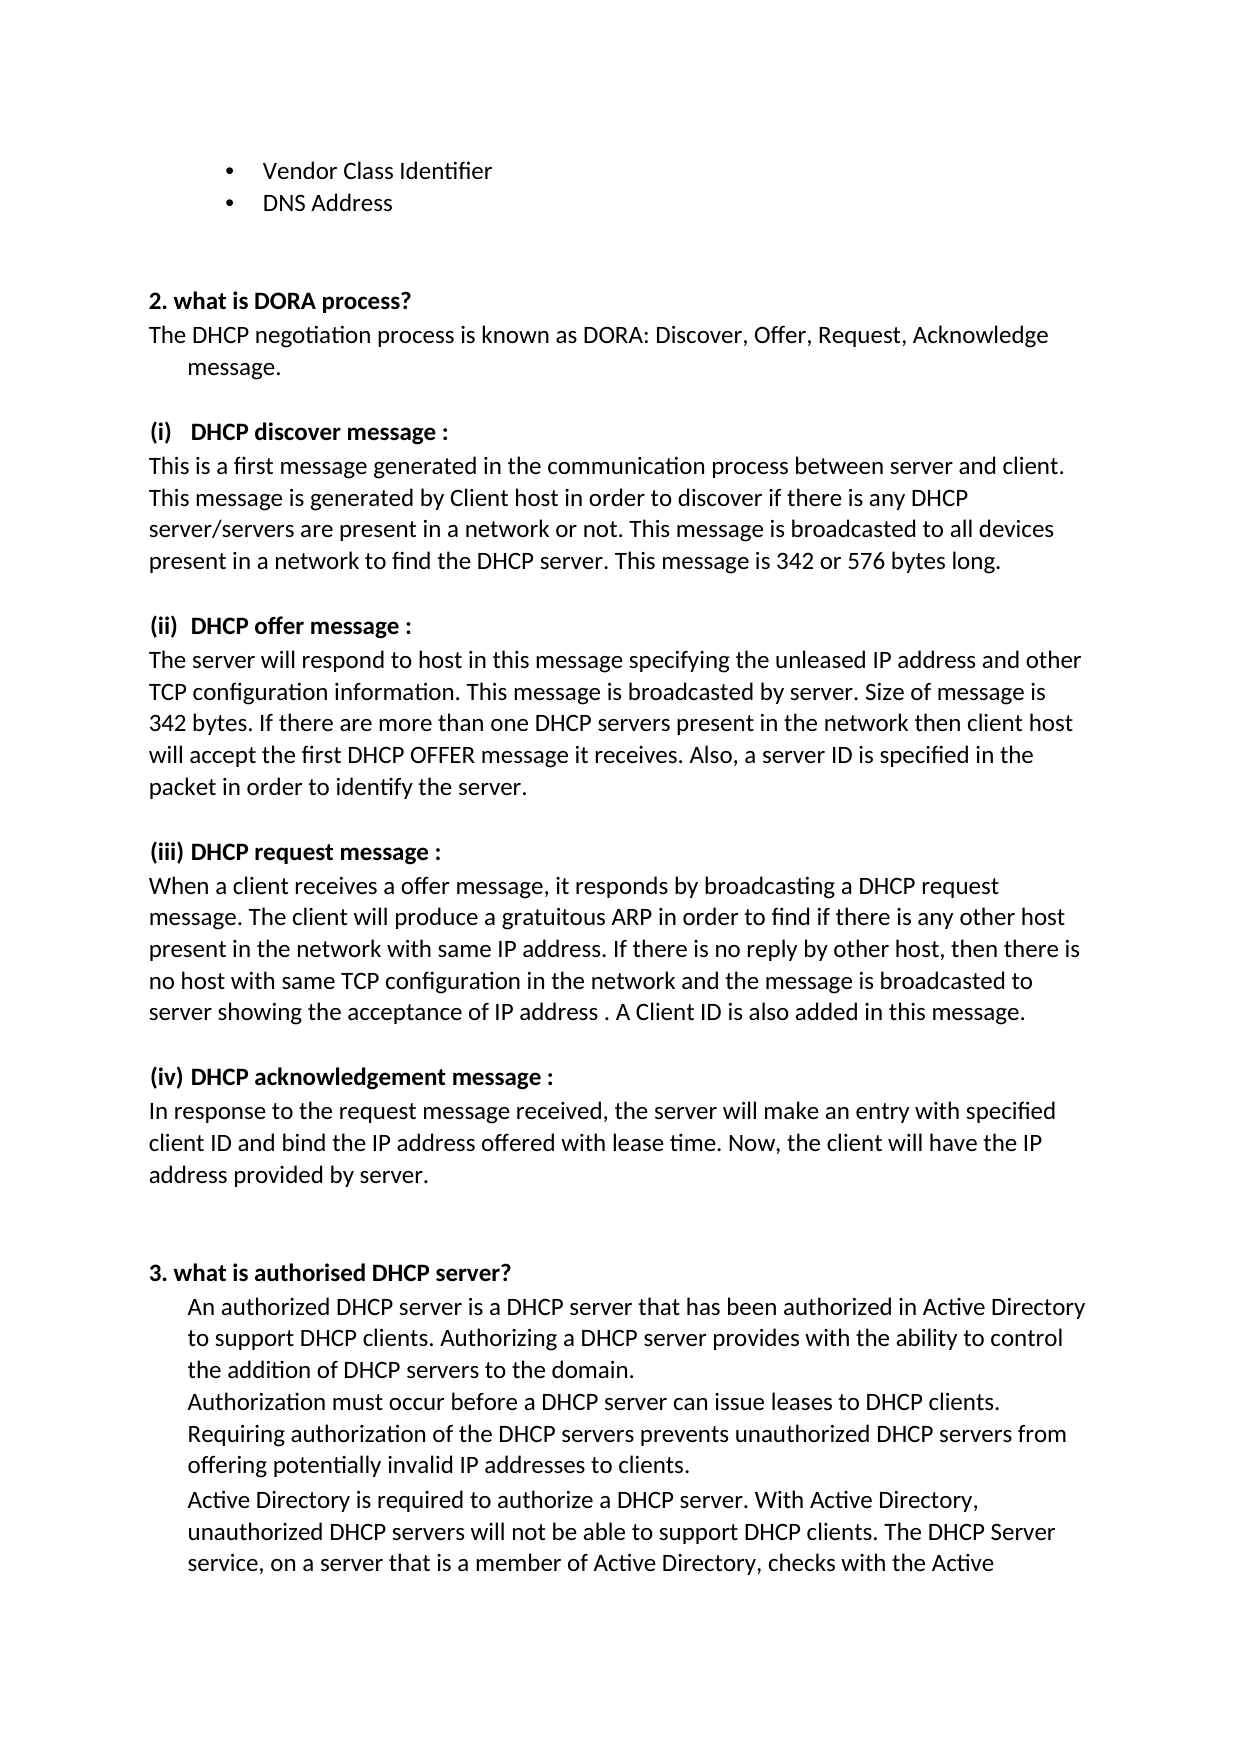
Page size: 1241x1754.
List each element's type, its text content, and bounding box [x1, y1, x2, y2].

list DHCP acknowledgement message : [150, 1062, 742, 1092]
list DHCP request message : [150, 836, 742, 866]
text 2. what is DORA process? [148, 285, 742, 316]
text The server will respond to host in this message specifying the unleased IP address and other TCP configuration information. This message is broadcasted by server. Size of message is 342 bytes. If there are more than one DHCP servers present in the network then client host will accept the first DHCP OFFER message it receives. Also, a server ID is specified in the packet in order to identify the server. [148, 644, 1089, 801]
list DHCP discover message : [150, 416, 742, 447]
text 3. what is authorised DHCP server? [148, 1257, 742, 1287]
text The DHCP negotiation process is known as DORA: Discover, Offer, Request, Acknowledge message. [148, 319, 1089, 381]
text When a client receives a offer message, it responds by broadcasting a DHCP request message. The client will produce a gratuitous ARP in order to find if there is any other host present in the network with same IP address. If there is no reply by other host, then there is no host with same TCP configuration in the network and the message is broadcasted to server showing the acceptance of IP address . A Client ID is also added in this message. [148, 870, 1089, 1027]
text Authorization must occur before a DHCP server can issue leases to DHCP clients. Requiring authorization of the DHCP servers prevents unauthorized DHCP servers from offering potentially invalid IP addresses to clients. [187, 1386, 1089, 1480]
list DNS Address [225, 187, 1089, 218]
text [187, 1484, 1089, 1578]
text An authorized DHCP server is a DHCP server that has been authorized in Active Directory to support DHCP clients. Authorizing a DHCP server provides with the ability to control the addition of DHCP servers to the domain. [187, 1291, 1089, 1385]
list Vendor Class Identifier [225, 155, 1089, 186]
text In response to the request message received, the server will make an entry with specified client ID and bind the IP address offered with lease time. Now, the client will have the IP address provided by server. [148, 1096, 1089, 1189]
text This is a first message generated in the communication process between server and client. This message is generated by Client host in order to discover if there is any DHCP server/servers are present in a network or not. This message is broadcasted to all devices present in a network to find the DHCP server. This message is 342 or 576 bytes long. [148, 450, 1089, 576]
list DHCP offer message : [150, 610, 742, 641]
